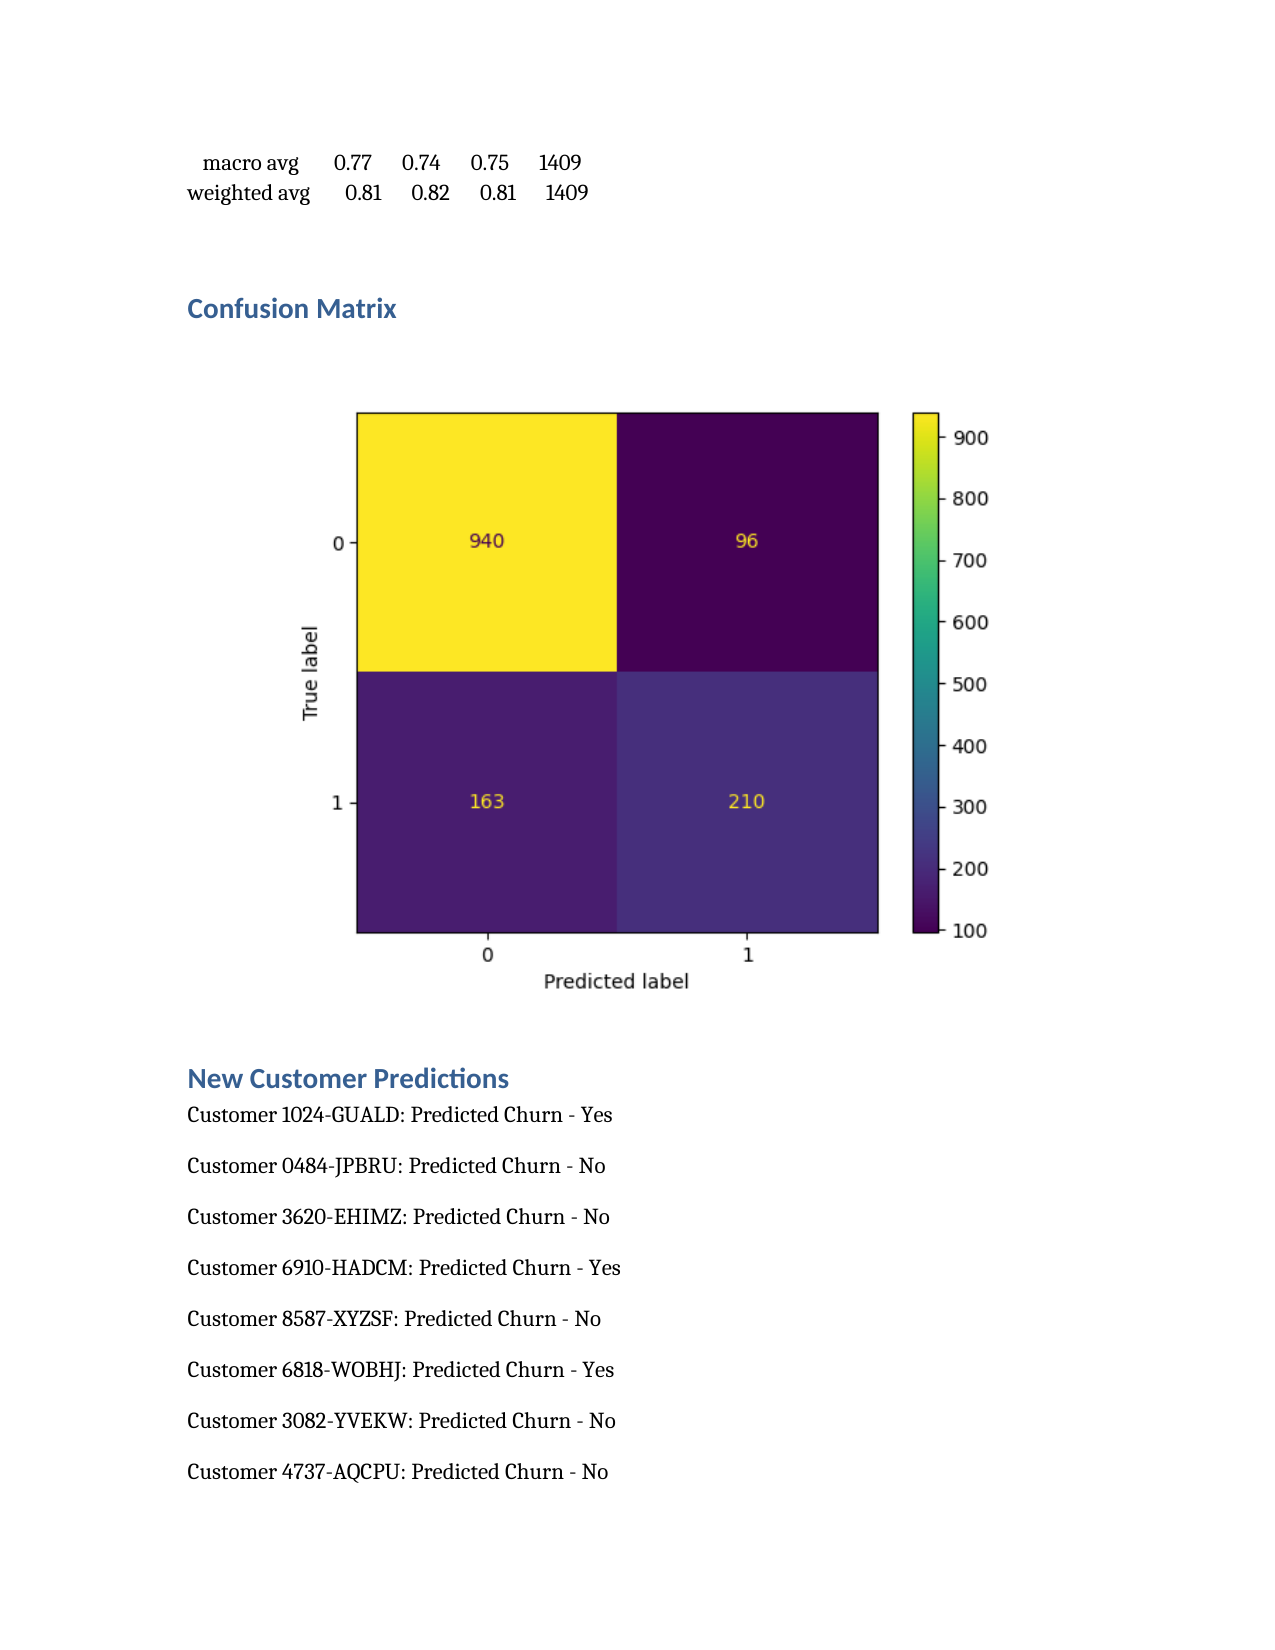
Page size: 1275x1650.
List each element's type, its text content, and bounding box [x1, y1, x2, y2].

subtitle New Customer Predictions [187, 1060, 1087, 1096]
subtitle Confusion Matrix [187, 291, 1087, 326]
text Customer 1024-GUALD: Predicted Churn - Yes [187, 1101, 1087, 1128]
text Customer 3082-YVEKW: Predicted Churn - No [187, 1408, 1087, 1434]
text Customer 4737-AQCPU: Predicted Churn - No [187, 1459, 1087, 1485]
text Customer 8587-XYZSF: Predicted Churn - No [187, 1306, 1087, 1332]
text Customer 3620-EHIMZ: Predicted Churn - No [187, 1203, 1087, 1230]
text Customer 6818-WOBHJ: Predicted Churn - Yes [187, 1357, 1087, 1383]
text Customer 6910-HADCM: Predicted Churn - Yes [187, 1254, 1087, 1281]
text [187, 150, 1087, 237]
text Customer 0484-JPBRU: Predicted Churn - No [187, 1152, 1087, 1179]
picture [206, 331, 1107, 1007]
